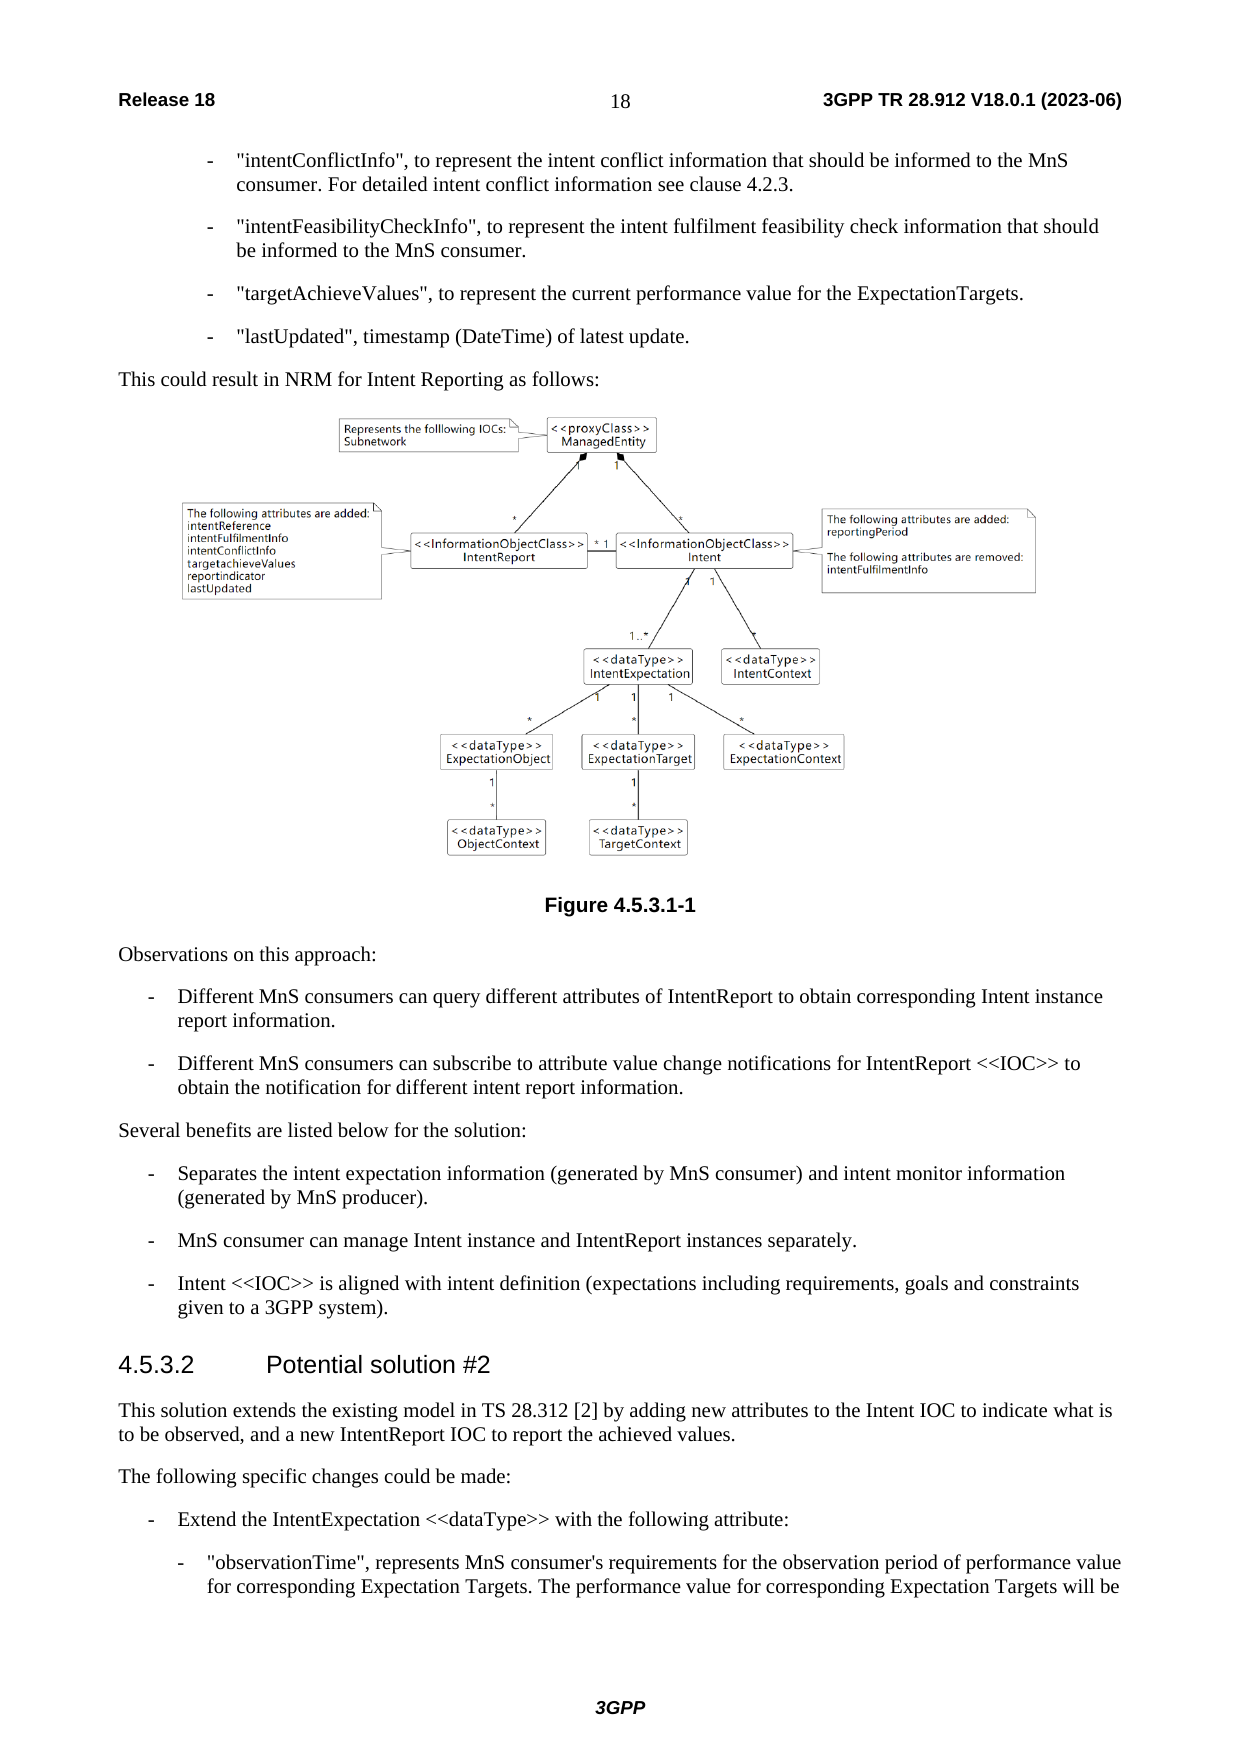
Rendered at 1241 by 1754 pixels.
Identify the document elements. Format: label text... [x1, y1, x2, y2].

text - "lastUpdated", timestamp (DateTime) of latest update. [207, 324, 1122, 348]
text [177, 1550, 1122, 1598]
text This solution extends the existing model in TS 28.312 [2] by adding new attributes to the Intent IOC to indicate what is to be observed, and a new IntentReport IOC to report the achieved values. [118, 1397, 1122, 1446]
text The following specific changes could be made: [118, 1464, 1122, 1488]
text - "targetAchieveValues", to represent the current performance value for the ExpectationTargets. [207, 281, 1122, 305]
text Figure 4.5.3.1-1 [118, 893, 1122, 917]
text - Extend the IntentExpectation <<dataType>> with the following attribute: [148, 1507, 1122, 1531]
text - Different MnS consumers can query different attributes of IntentReport to obtain corresponding Intent instance report information. [148, 984, 1122, 1032]
text Several benefits are listed below for the solution: [118, 1118, 1122, 1142]
text - Different MnS consumers can subscribe to attribute value change notifications for IntentReport <<IOC>> to obtain the notification for different intent report information. [148, 1051, 1122, 1099]
text - "intentConflictInfo", to represent the intent conflict information that should be informed to the MnS consumer. For detailed intent conflict information see clause 4.2.3. [207, 147, 1122, 196]
text - Intent <<IOC>> is aligned with intent definition (expectations including requirements, goals and constraints given to a 3GPP system). [148, 1271, 1122, 1319]
picture [178, 415, 1062, 874]
text - MnS consumer can manage Intent instance and IntentReport instances separately. [148, 1228, 1122, 1252]
text Observations on this approach: [118, 942, 1122, 966]
text - Separates the intent expectation information (generated by MnS consumer) and intent monitor information (generated by MnS producer). [148, 1161, 1122, 1209]
text - "intentFeasibilityCheckInfo", to represent the intent fulfilment feasibility check information that should be informed to the MnS consumer. [207, 214, 1122, 262]
subtitle 4.5.3.2 Potential solution #2 [118, 1350, 1122, 1379]
text This could result in NRM for Intent Reporting as follows: [118, 367, 1122, 391]
